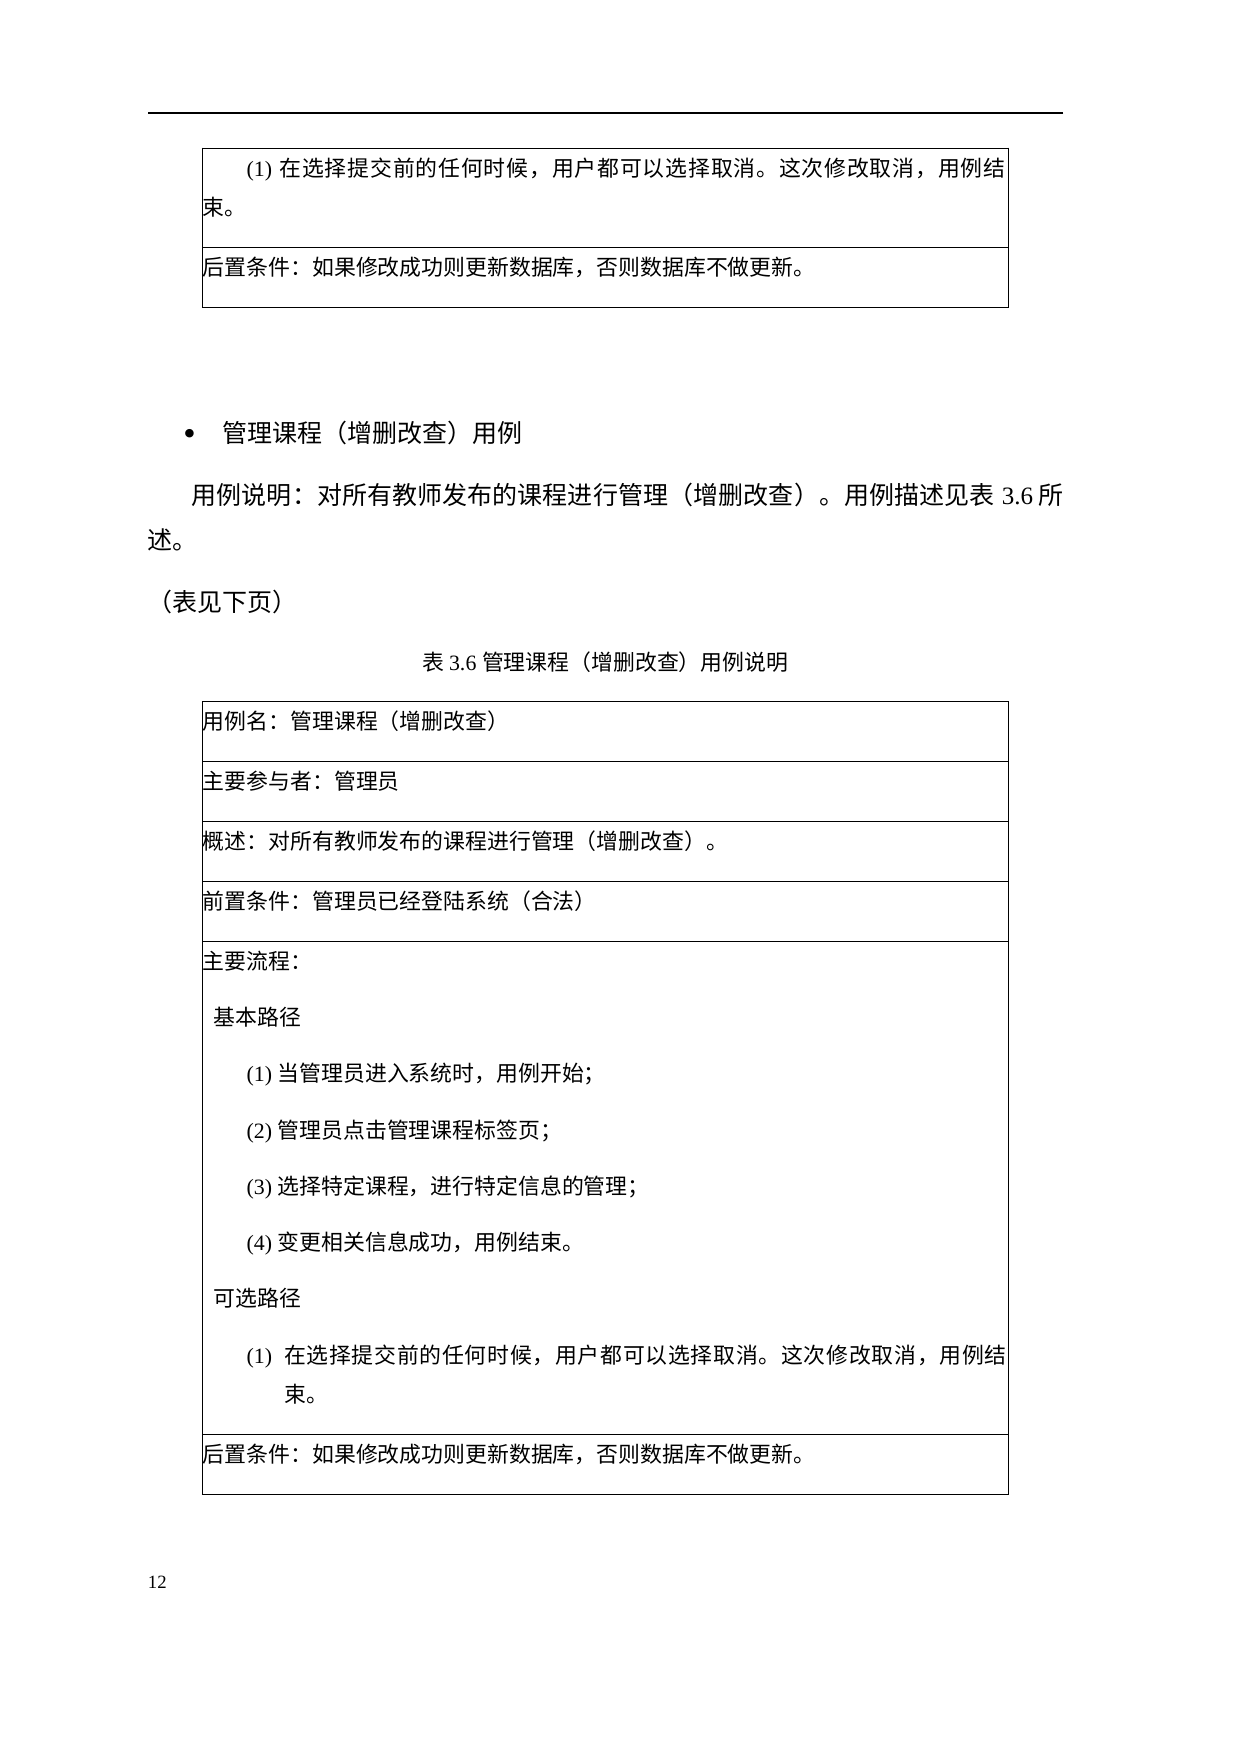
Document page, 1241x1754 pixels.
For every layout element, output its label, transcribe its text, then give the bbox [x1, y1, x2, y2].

table_cell 主要参与者：管理员 [203, 762, 1008, 821]
table_cell 概述：对所有教师发布的课程进行管理（增删改查）。 [203, 822, 1008, 881]
text （表见下页） [148, 583, 1063, 619]
text 用例说明：对所有教师发布的课程进行管理（增删改查）。用例描述见表3.6所述。 [148, 476, 1063, 557]
table_cell 后置条件：如果修改成功则更新数据库，否则数据库不做更新。 [203, 248, 1008, 307]
table_cell 前置条件：管理员已经登陆系统（合法） [203, 882, 1008, 941]
list 管理课程（增删改查）用例 [185, 413, 1063, 450]
table_cell 后置条件：如果修改成功则更新数据库，否则数据库不做更新。 [203, 1435, 1008, 1494]
table_cell 主要流程： 基本路径 (1) 当管理员进入系统时，用例开始； (2) 管理员点击管理课程标签页； (3) 选择特定课程，进行特定信息的管理； (4) 变更相关信息成功，用例结束。 可选路径 在选择提交前的任何时候，用户都可以选择取消。这次修改取消，用例结束。 [203, 942, 1008, 1434]
text 表3.6 管理课程（增删改查）用例说明 [148, 645, 1063, 676]
table_header 用例名：管理课程（增删改查） [203, 702, 1008, 761]
table_cell 主要流程： 基本路径 (1) 当管理员进入系统时，用例开始； (2) 管理员点击管理学生标签页； (3) 选择特定学生用户，进行特定信息的管理； (4) 变更相关信息成功，用例结束。 可选路径： (1) 在选择提交前的任何时候，用户都可以选择取消。这次修改取消，用例结束。 [203, 149, 1008, 247]
